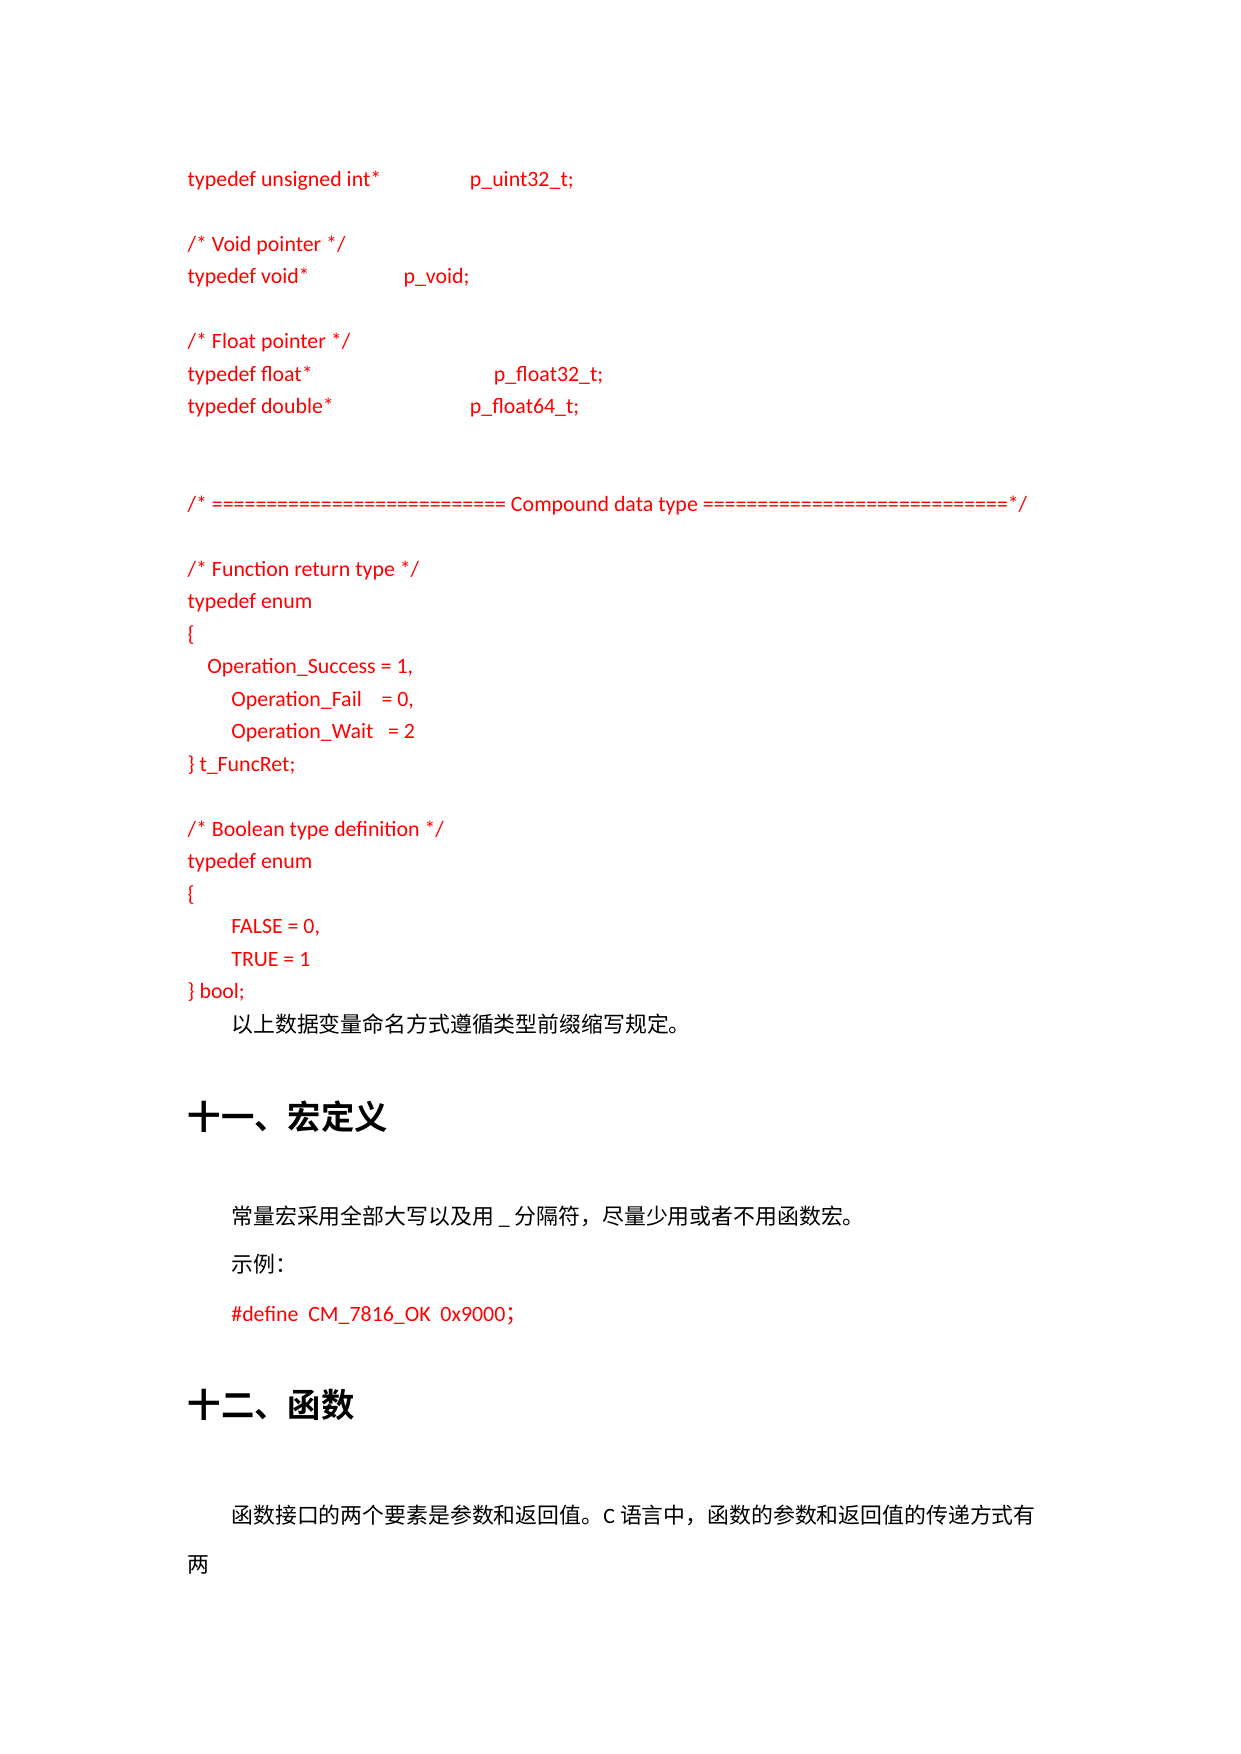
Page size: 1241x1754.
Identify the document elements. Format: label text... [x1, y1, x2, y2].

subtitle 十二、函数 [187, 1371, 1053, 1436]
text /* Void pointer */ [187, 227, 1053, 259]
text 示例： [187, 1247, 1053, 1279]
text 函数接口的两个要素是参数和返回值。C 语言中，函数的参数和返回值的传递方式有两 [187, 1497, 1053, 1579]
text typedef enum [187, 844, 1053, 877]
text typedef float* p_float32_t; [187, 357, 1053, 389]
text TRUE = 1 [187, 942, 1053, 974]
text Operation_Fail = 0, [187, 682, 1053, 714]
text } t_FuncRet; [187, 747, 1053, 779]
text 常量宏采用全部大写以及用 _ 分隔符，尽量少用或者不用函数宏。 [187, 1198, 1053, 1231]
text } bool; [187, 974, 1053, 1007]
text 以上数据变量命名方式遵循类型前缀缩写规定。 [187, 1007, 1053, 1039]
text { [187, 617, 1053, 649]
text typedef double* p_float64_t; [187, 389, 1053, 422]
text typedef unsigned int* p_uint32_t; [187, 162, 1053, 194]
text #define CM_7816_OK 0x9000； [187, 1295, 1053, 1328]
text Operation_Wait = 2 [187, 714, 1053, 747]
text { [187, 877, 1053, 909]
text /* Float pointer */ [187, 324, 1053, 357]
text typedef void* p_void; [187, 259, 1053, 292]
text /* =========================== Compound data type ============================*/ [187, 487, 1053, 519]
text /* Function return type */ [187, 552, 1053, 584]
text Operation_Success = 1, [187, 649, 1053, 682]
text /* Boolean type definition */ [187, 812, 1053, 844]
text FALSE = 0, [187, 909, 1053, 942]
subtitle 十一、宏定义 [187, 1082, 1053, 1147]
text typedef enum [187, 584, 1053, 617]
